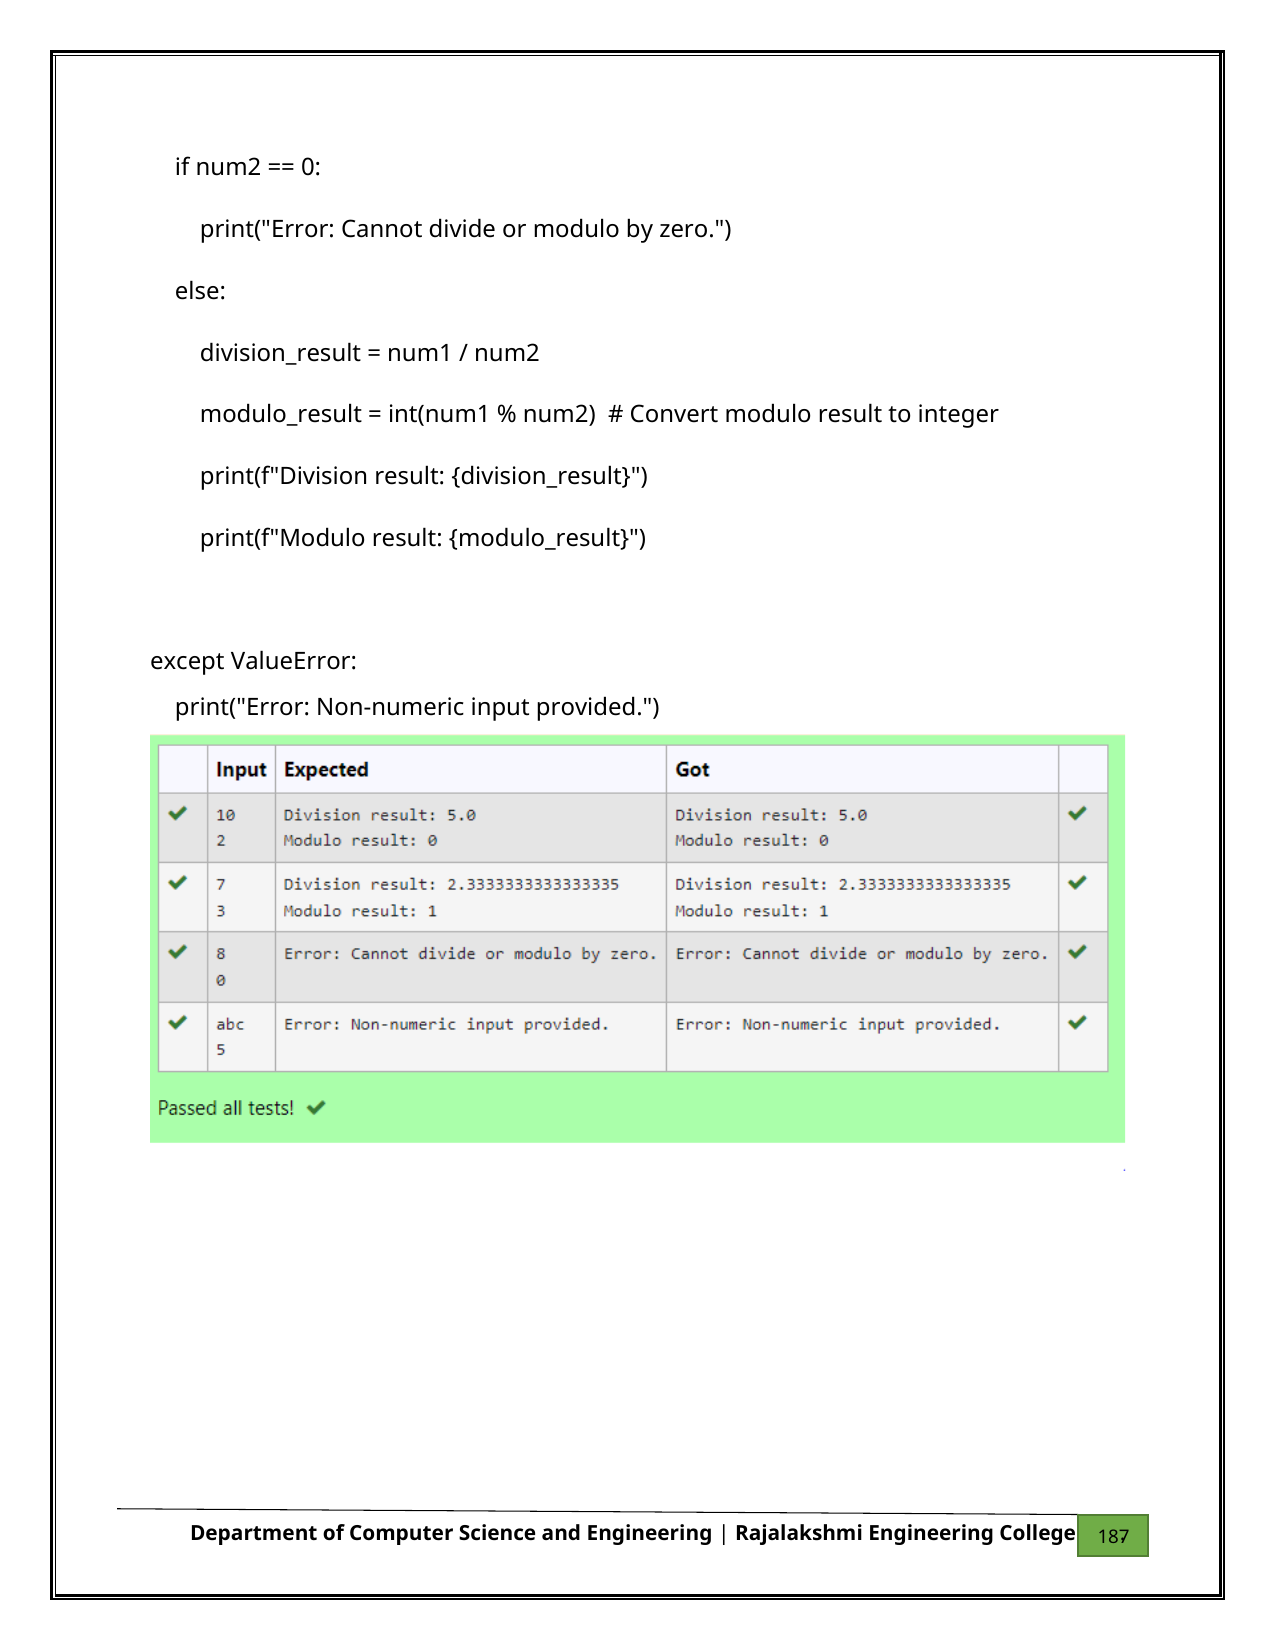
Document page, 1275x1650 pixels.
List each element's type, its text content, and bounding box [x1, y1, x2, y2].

text print("Error: Non-numeric input provided.") [150, 689, 1125, 722]
text print(f"Modulo result: {modulo_result}") [150, 521, 1125, 553]
text print("Error: Cannot divide or modulo by zero.") [150, 212, 1125, 244]
text except ValueError: [150, 644, 1125, 677]
picture [150, 734, 1125, 1171]
text print(f"Division result: {division_result}") [150, 459, 1125, 491]
text division_result = num1 / num2 [150, 335, 1125, 368]
text else: [150, 273, 1125, 306]
text if num2 == 0: [150, 150, 1125, 183]
text modulo_result = int(num1 % num2) # Convert modulo result to integer [150, 397, 1125, 430]
